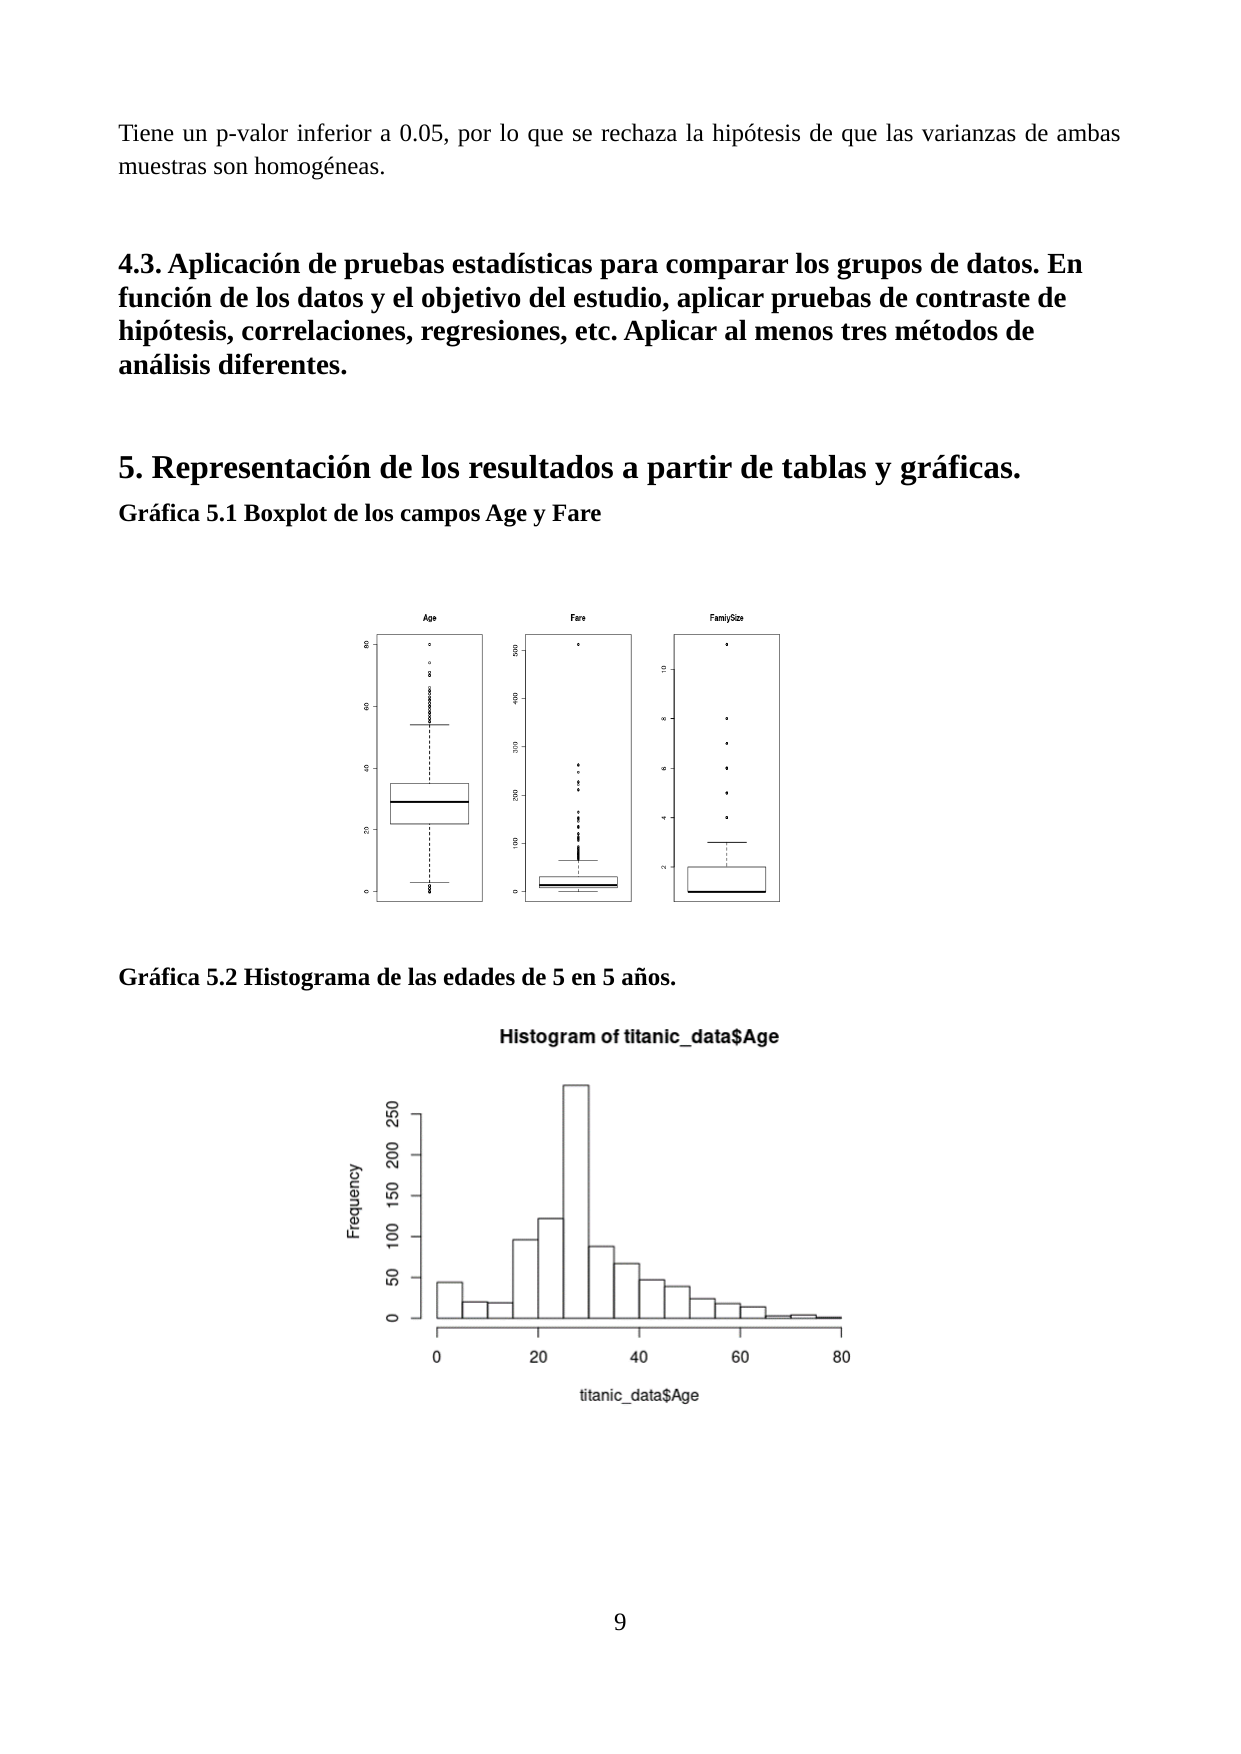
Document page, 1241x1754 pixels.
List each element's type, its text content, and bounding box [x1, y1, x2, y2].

subtitle 4.3. Aplicación de pruebas estadísticas para comparar los grupos de datos. En función de los datos y el objetivo del estudio, aplicar pruebas de contraste de hipótesis, correlaciones, regresiones, etc. Aplicar al menos tres métodos de análisis diferentes. [118, 246, 1122, 381]
subtitle 5. Representación de los resultados a partir de tablas y gráficas. [118, 447, 1122, 485]
picture [342, 997, 898, 1426]
text Tiene un p-valor inferior a 0.05, por lo que se rechaza la hipótesis de que las varianzas de ambas muestras son homogéneas. [118, 118, 1122, 180]
picture [348, 600, 794, 944]
